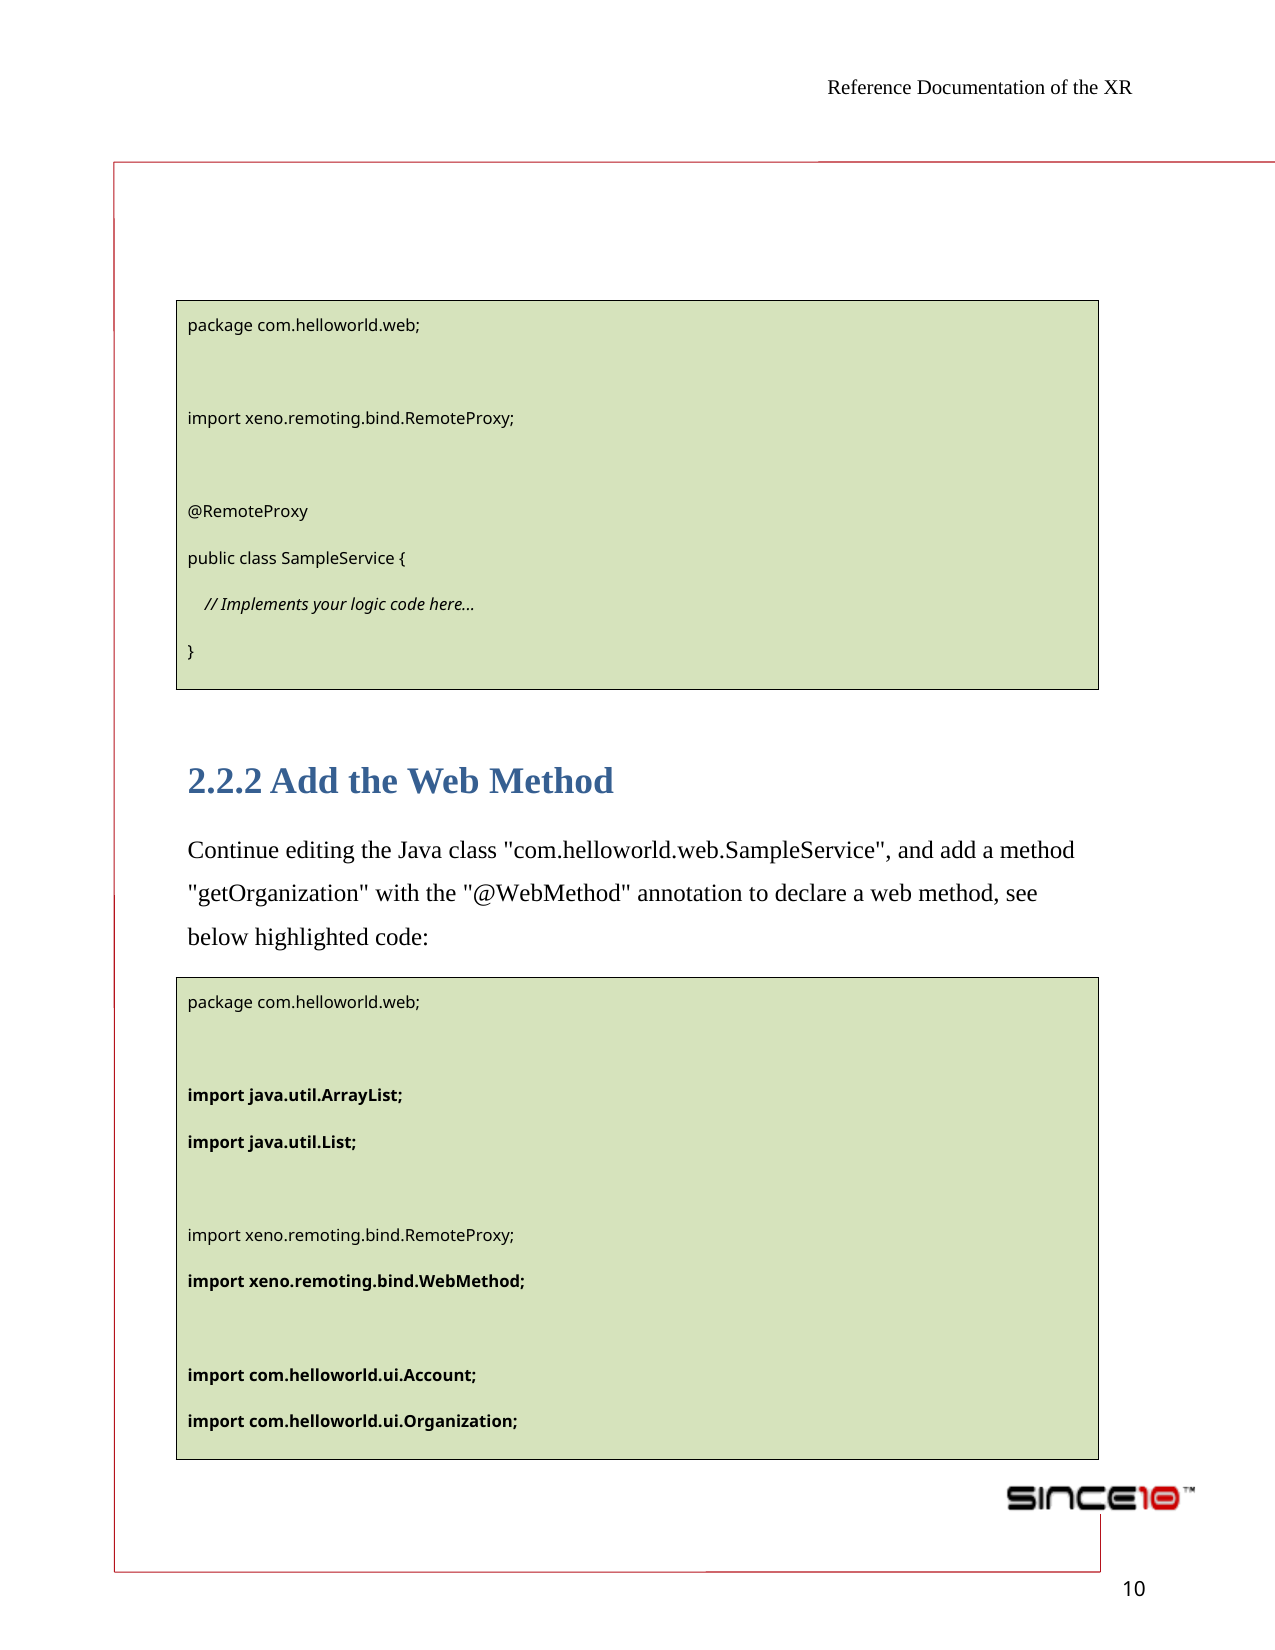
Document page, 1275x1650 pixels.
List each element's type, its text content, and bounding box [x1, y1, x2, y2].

subtitle 2.2.2 Add the Web Method [187, 758, 1087, 801]
table_header package com.helloworld.web; import xeno.remoting.bind.RemoteProxy; @RemoteProxy public class SampleService { // Implements your logic code here... } [177, 301, 1098, 689]
picture [1003, 1482, 1200, 1515]
text Continue editing the Java class "com.helloworld.web.SampleService", and add a method "getOrganization" with the "@WebMethod" annotation to declare a web method, see below highlighted code: [187, 835, 1087, 950]
